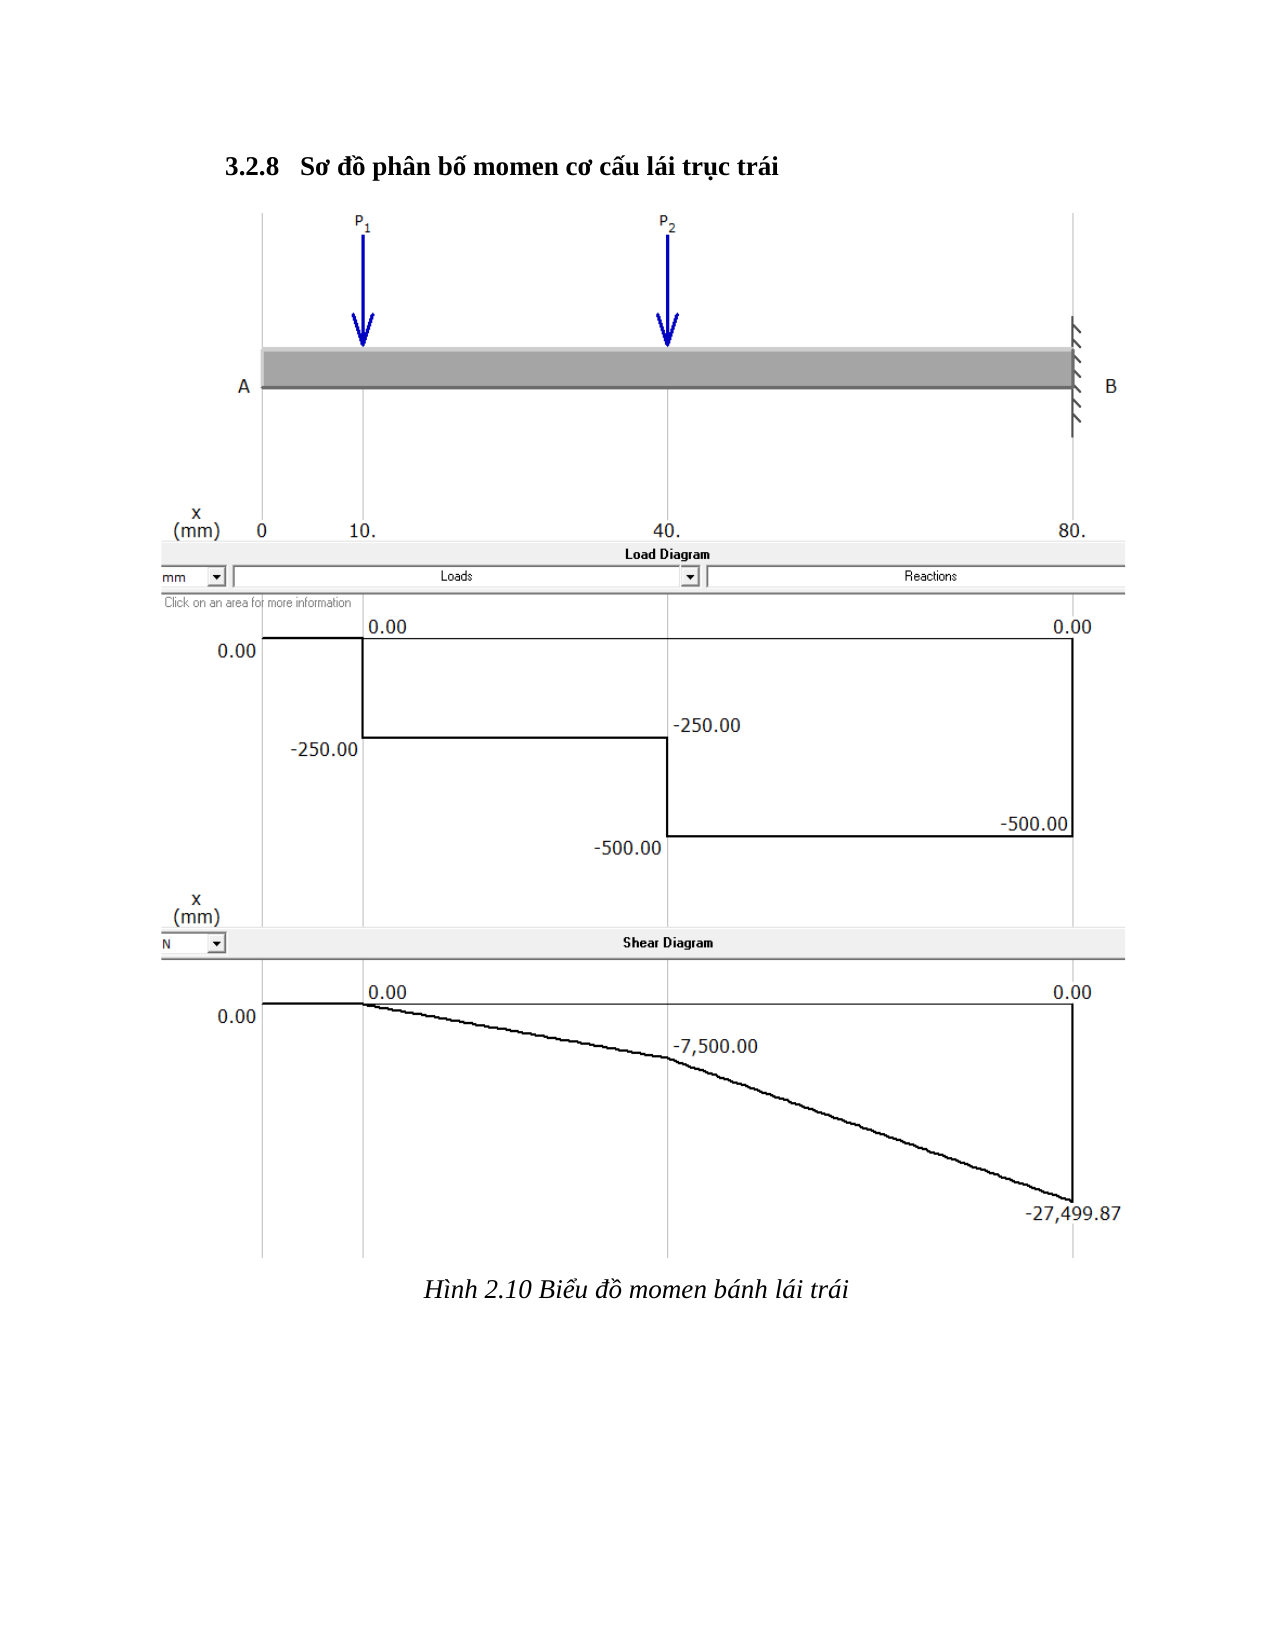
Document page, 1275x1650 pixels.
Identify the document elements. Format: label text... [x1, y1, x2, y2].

picture [161, 213, 1125, 1258]
table_cell Hình 2.10 Biểu đồ momen bánh lái trái [150, 1273, 1125, 1320]
list Sơ đồ phân bố momen cơ cấu lái trục trái [225, 150, 1125, 181]
table_header [150, 213, 1125, 1273]
